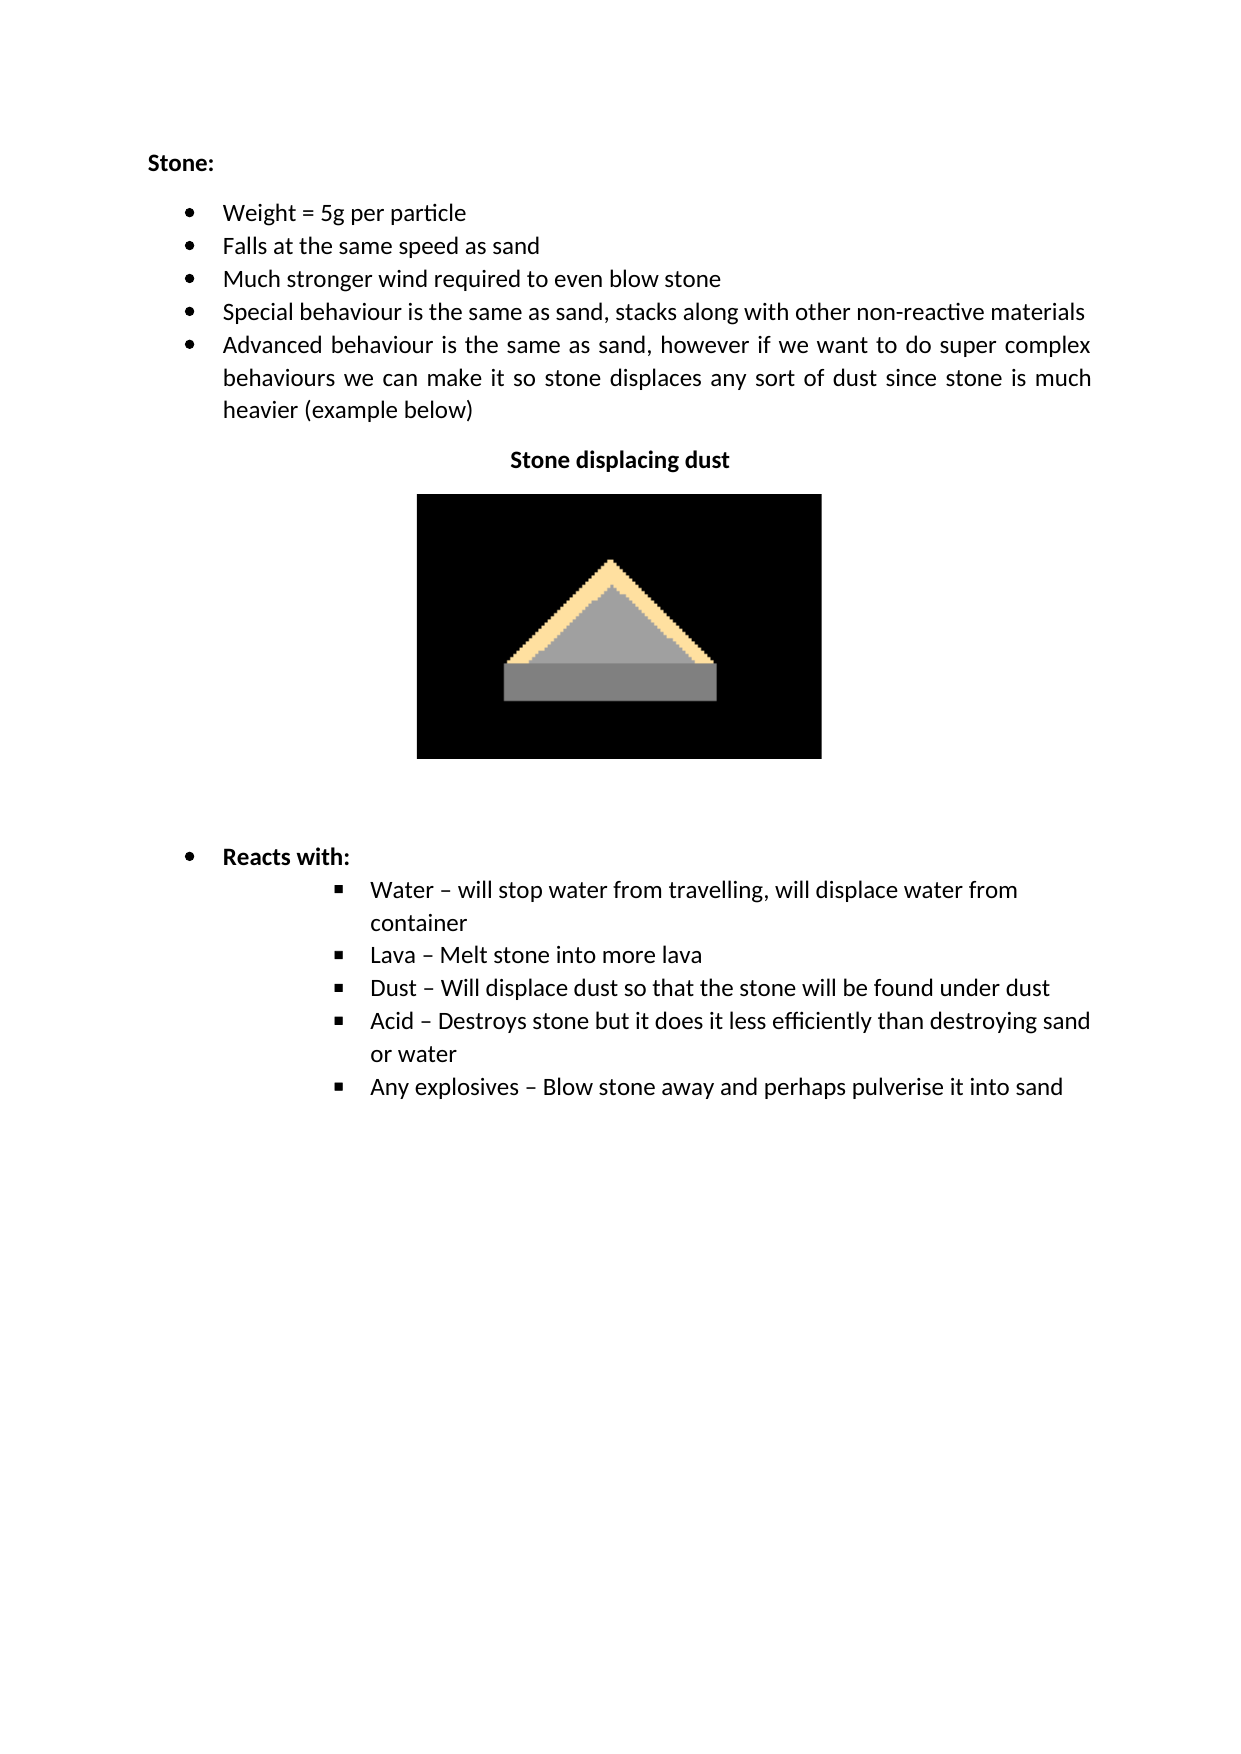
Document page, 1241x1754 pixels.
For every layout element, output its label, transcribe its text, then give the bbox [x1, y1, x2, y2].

list Acid – Destroys stone but it does it less efficiently than destroying sand or water [333, 1006, 1093, 1069]
list Special behaviour is the same as sand, stacks along with other non-reactive materials [185, 296, 1093, 326]
list Water – will stop water from travelling, will displace water from container [333, 874, 1093, 937]
list Lava – Melt stone into more lava [333, 940, 1093, 970]
list Any explosives – Blow stone away and perhaps pulverise it into sand [333, 1071, 1093, 1102]
text Stone displacing dust [148, 444, 1093, 475]
list Weight = 5g per particle [185, 197, 1093, 228]
list Much stronger wind required to even blow stone [185, 263, 1093, 293]
list Advanced behaviour is the same as sand, however if we want to do super complex behaviours we can make it so stone displaces any sort of dust since stone is much heavier (example below) [185, 329, 1093, 425]
list Falls at the same speed as sand [185, 230, 1093, 261]
picture [415, 494, 821, 758]
list Dust – Will displace dust so that the stone will be found under dust [333, 973, 1093, 1003]
list Reacts with: [185, 841, 1093, 871]
text Stone: [148, 148, 1093, 178]
